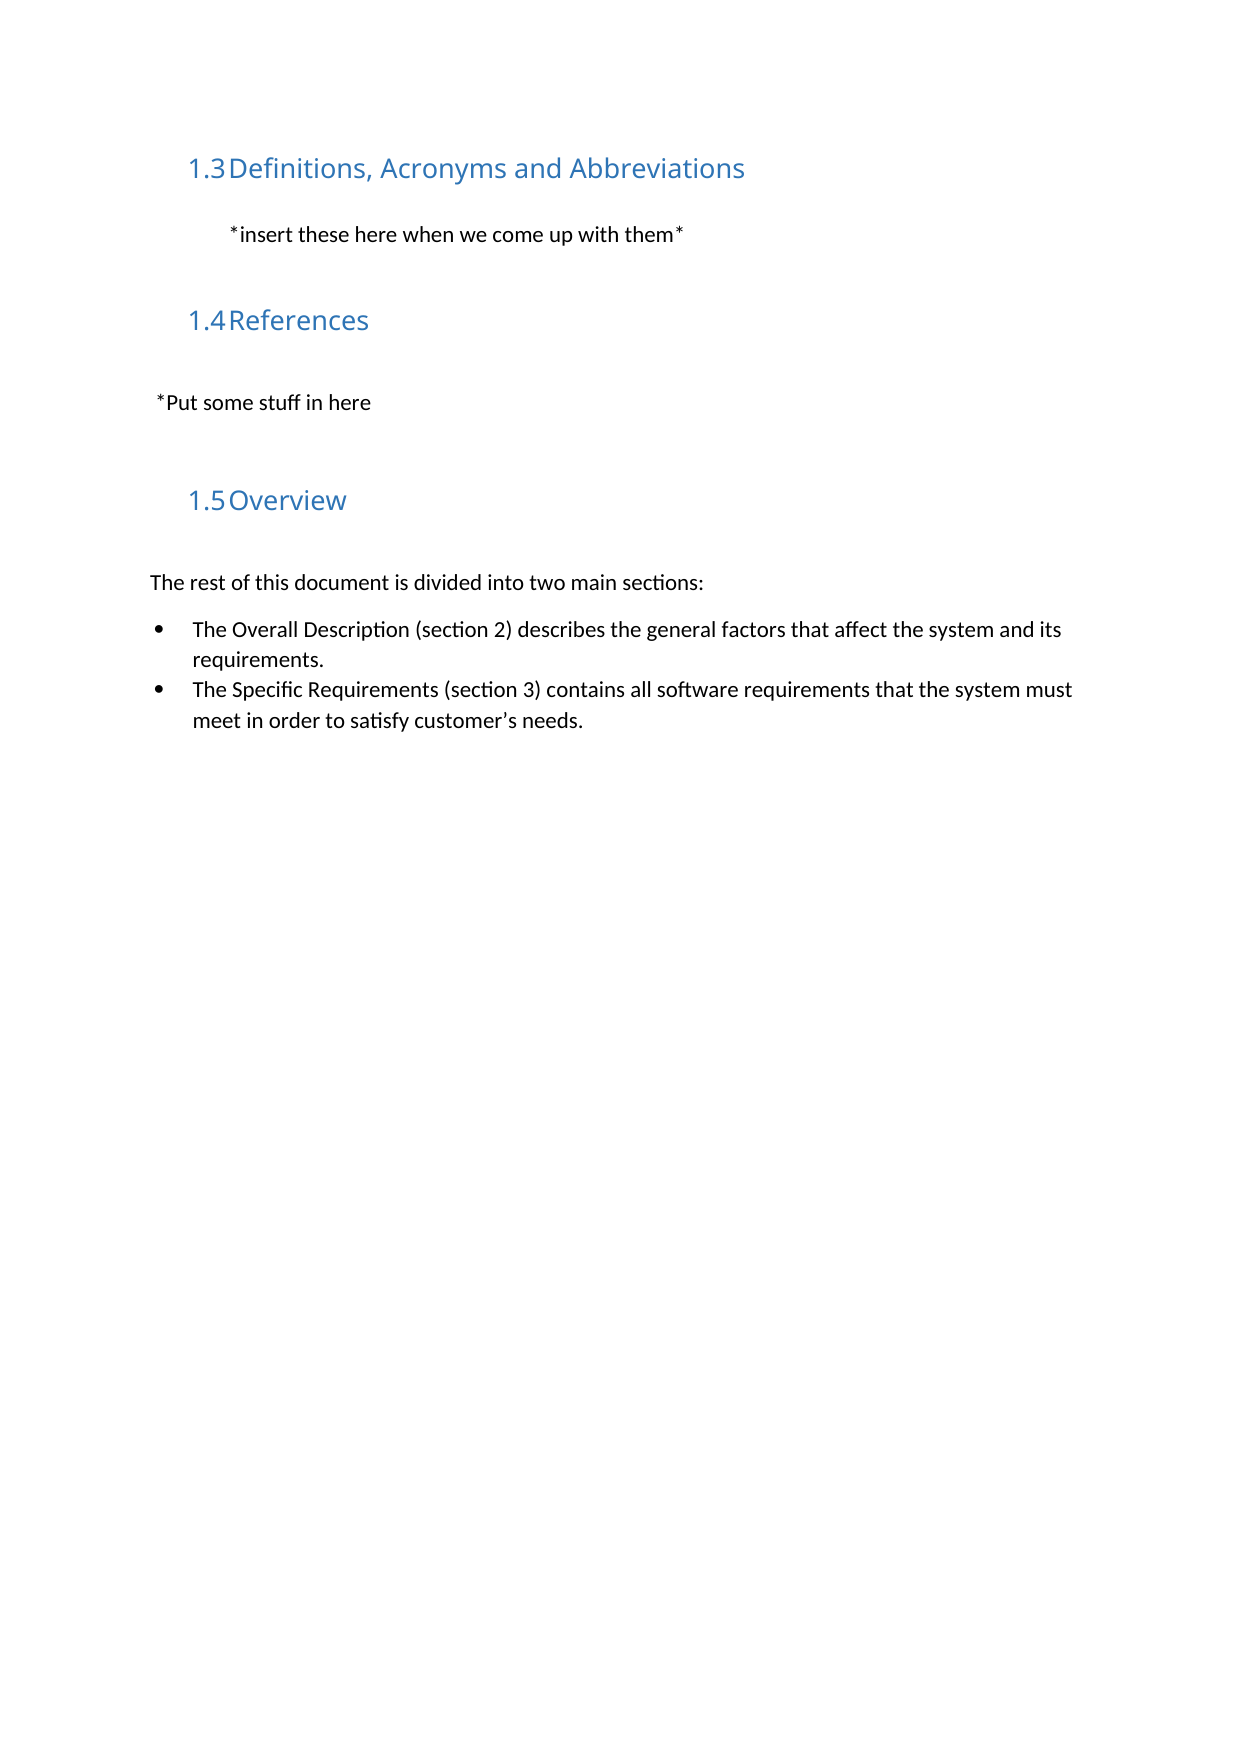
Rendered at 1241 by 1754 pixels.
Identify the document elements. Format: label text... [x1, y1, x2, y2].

subtitle Overview [187, 482, 1090, 518]
text The rest of this document is divided into two main sections: [150, 568, 1090, 596]
list The Specific Requirements (section 3) contains all software requirements that the system must meet in order to satisfy customer’s needs. [155, 676, 1090, 734]
list The Overall Description (section 2) describes the general factors that affect the system and its requirements. [155, 615, 1090, 673]
subtitle References [187, 301, 1090, 338]
text *Put some stuff in here [155, 388, 1090, 416]
list *insert these here when we come up with them* [228, 220, 1090, 248]
subtitle Definitions, Acronyms and Abbreviations [187, 150, 1090, 187]
